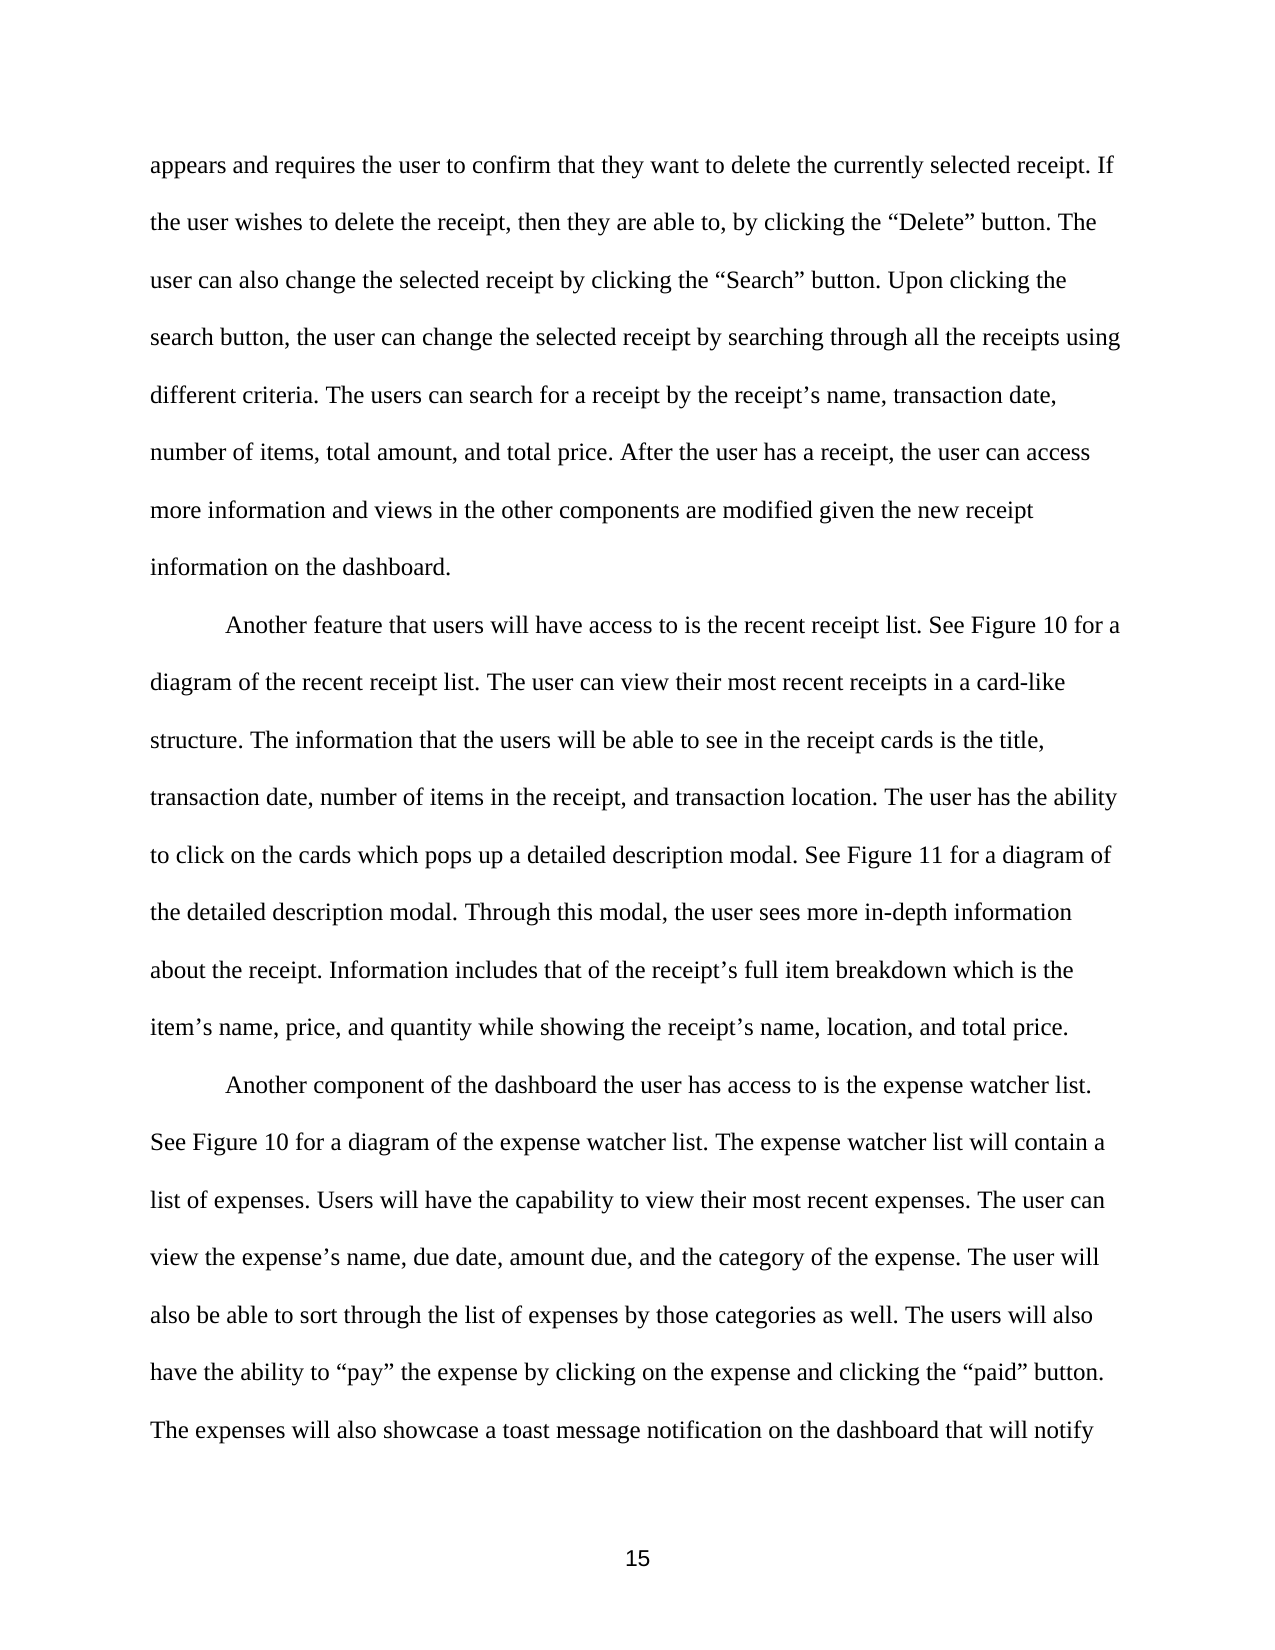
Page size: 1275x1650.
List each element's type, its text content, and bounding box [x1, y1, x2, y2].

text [150, 150, 1125, 581]
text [150, 1070, 1125, 1444]
text Another feature that users will have access to is the recent receipt list. See Figure 10 for a diagram of the recent receipt list. The user can view their most recent receipts in a card-like structure. The information that the users will be able to see in the receipt cards is the title, transaction date, number of items in the receipt, and transaction location. The user has the ability to click on the cards which pops up a detailed description modal. See Figure 11 for a diagram of the detailed description modal. Through this modal, the user sees more in-depth information about the receipt. Information includes that of the receipt’s full item breakdown which is the item’s name, price, and quantity while showing the receipt’s name, location, and total price. [150, 610, 1125, 1041]
